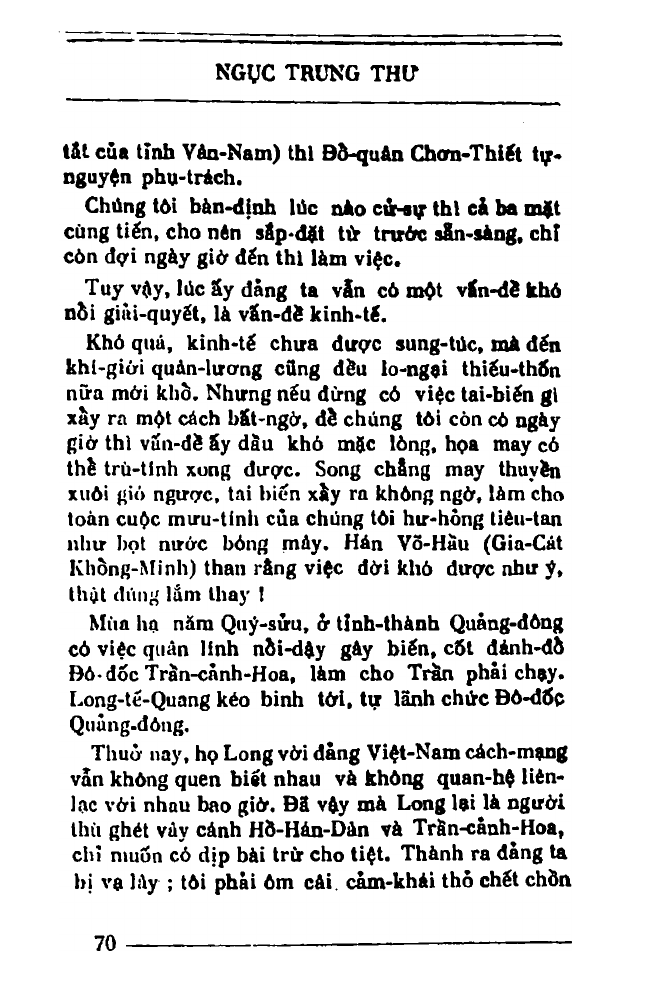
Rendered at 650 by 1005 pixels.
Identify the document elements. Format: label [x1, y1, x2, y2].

picture [58, 31, 572, 951]
